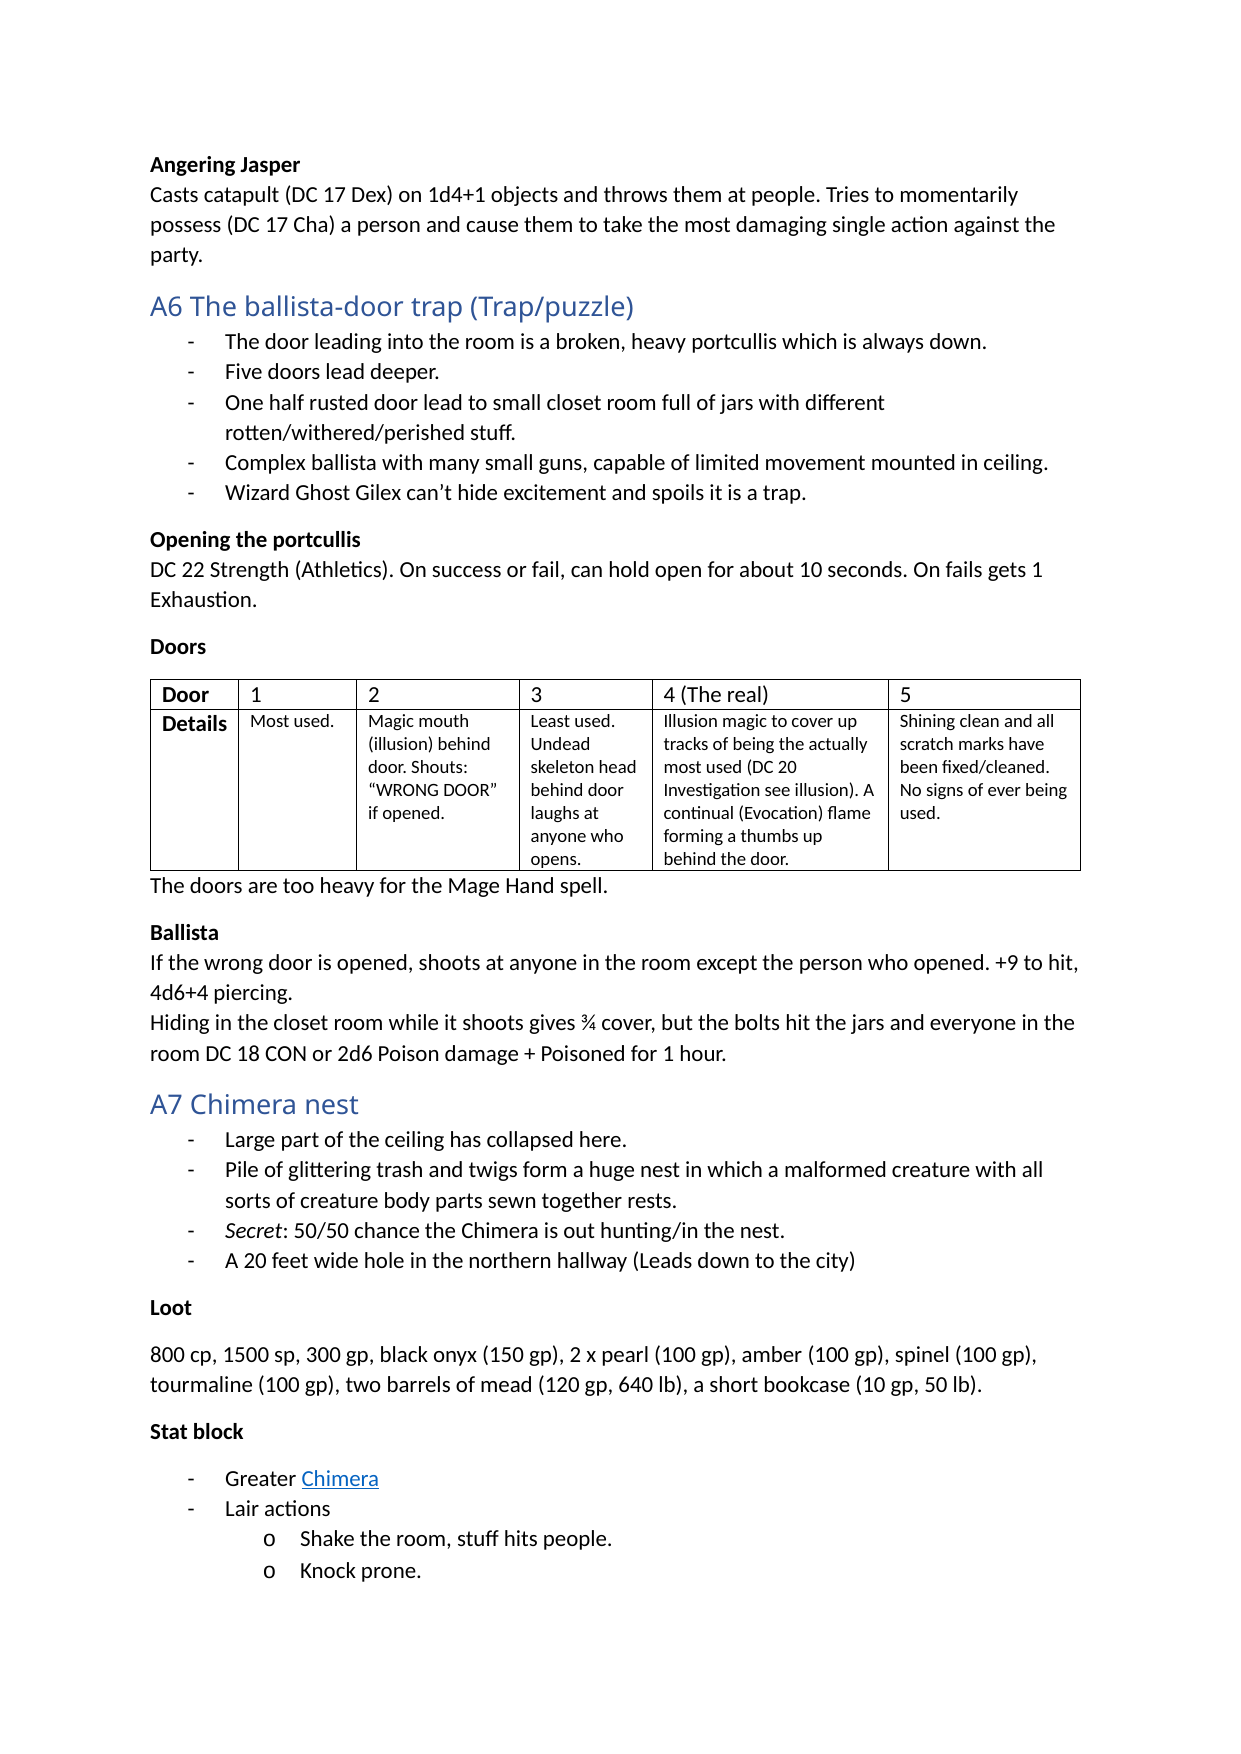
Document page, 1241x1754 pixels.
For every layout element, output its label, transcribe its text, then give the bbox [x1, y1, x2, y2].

text Ballista If the wrong door is opened, shoots at anyone in the room except the person who opened. +9 to hit, 4d6+4 piercing. Hiding in the closet room while it shoots gives ¾ cover, but the bolts hit the jars and everyone in the room DC 18 CON or 2d6 Poison damage + Poisoned for 1 hour. [150, 918, 1090, 1067]
table_cell Illusion magic to cover up tracks of being the actually most used (DC 20 Investigation see illusion). A continual (Evocation) flame forming a thumbs up behind the door. [653, 710, 888, 870]
text Doors [150, 632, 1090, 661]
list Secret: 50/50 chance the Chimera is out hunting/in the nest. [187, 1216, 1090, 1244]
list Knock prone. [262, 1556, 1090, 1585]
list Lair actions [187, 1494, 1090, 1522]
subtitle A7 Chimera nest [150, 1086, 1090, 1122]
table_cell Least used. Undead skeleton head behind door laughs at anyone who opens. [520, 710, 652, 870]
list Shake the room, stuff hits people. [262, 1524, 1090, 1553]
table_header 3 [520, 680, 652, 708]
list Complex ballista with many small guns, capable of limited movement mounted in ceiling. [187, 448, 1090, 476]
table_header 4 (The real) [653, 680, 888, 708]
table_cell Shining clean and all scratch marks have been fixed/cleaned. No signs of ever being used. [889, 710, 1080, 870]
table_header 1 [239, 680, 356, 708]
table_cell Magic mouth (illusion) behind door. Shouts: “WRONG DOOR” if opened. [357, 710, 519, 870]
list The door leading into the room is a broken, heavy portcullis which is always down. [187, 327, 1090, 355]
text The doors are too heavy for the Mage Hand spell. [150, 871, 1090, 899]
text Loot [150, 1293, 1090, 1321]
list Greater Chimera [187, 1464, 1090, 1492]
list Five doors lead deeper. [187, 357, 1090, 386]
text 800 cp, 1500 sp, 300 gp, black onyx (150 gp), 2 x pearl (100 gp), amber (100 gp), spinel (100 gp), tourmaline (100 gp), two barrels of mead (120 gp, 640 lb), a short bookcase (10 gp, 50 lb). [150, 1340, 1090, 1398]
list Pile of glittering trash and twigs form a huge nest in which a malformed creature with all sorts of creature body parts sewn together rests. [187, 1156, 1090, 1214]
table_header 5 [889, 680, 1080, 708]
table_cell Details [151, 710, 238, 870]
list One half rusted door lead to small closet room full of jars with different rotten/withered/perished stuff. [187, 388, 1090, 446]
text Opening the portcullis DC 22 Strength (Athletics). On success or fail, can hold open for about 10 seconds. On fails gets 1 Exhaustion. [150, 525, 1090, 614]
table_header Door [151, 680, 238, 708]
list Large part of the ceiling has collapsed here. [187, 1125, 1090, 1153]
text Stat block [150, 1417, 1090, 1445]
list A 20 feet wide hole in the northern hallway (Leads down to the city) [187, 1246, 1090, 1274]
table_cell Most used. [239, 710, 356, 870]
list Wizard Ghost Gilex can’t hide excitement and spoils it is a trap. [187, 478, 1090, 506]
text Angering Jasper Casts catapult (DC 17 Dex) on 1d4+1 objects and throws them at people. Tries to momentarily possess (DC 17 Cha) a person and cause them to take the most damaging single action against the party. [150, 150, 1090, 269]
table_header 2 [357, 680, 519, 708]
subtitle A6 The ballista-door trap (Trap/puzzle) [150, 287, 1090, 324]
